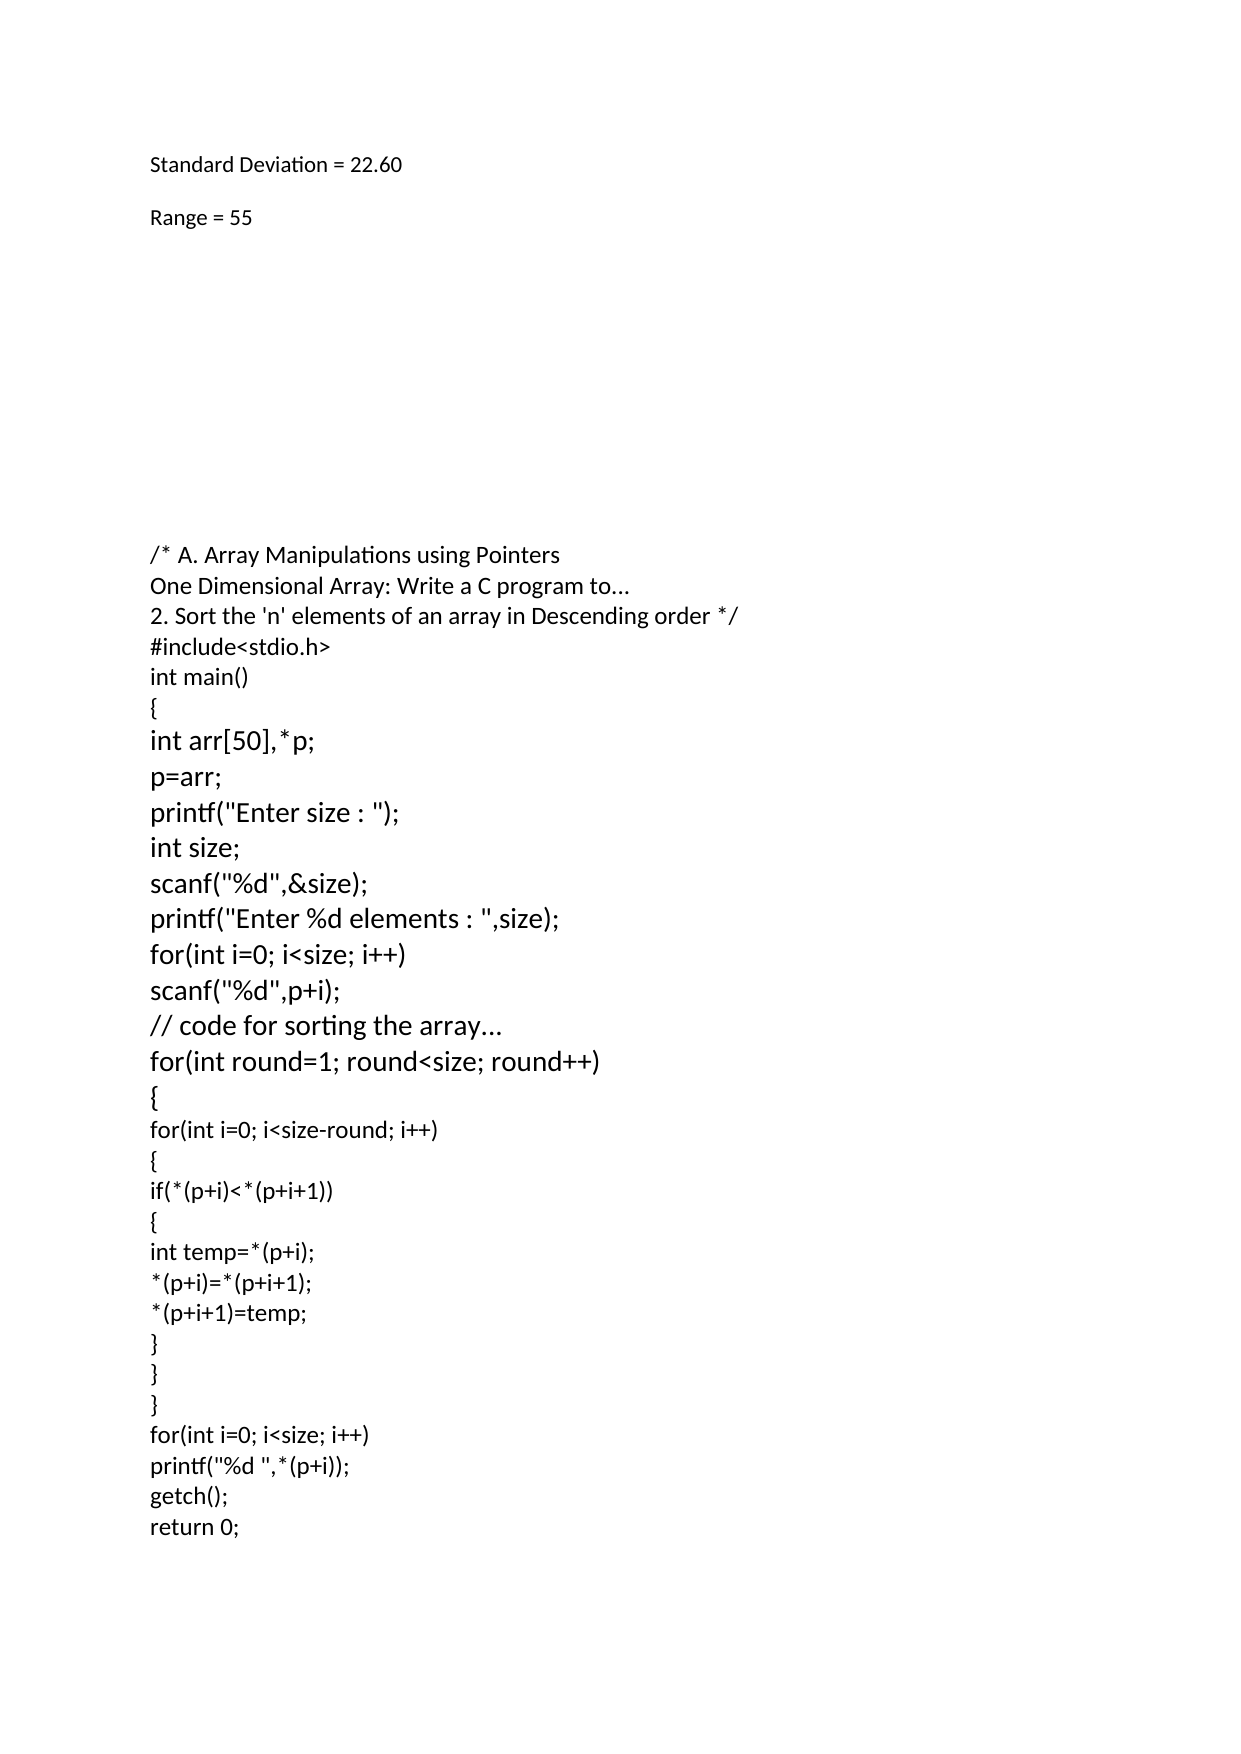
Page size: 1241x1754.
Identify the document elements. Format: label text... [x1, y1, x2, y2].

text One Dimensional Array: Write a C program to... [150, 570, 1090, 600]
text *(p+i)=*(p+i+1); [150, 1267, 1090, 1297]
text p=arr; [150, 758, 1090, 794]
text } [150, 1358, 1090, 1389]
text printf("%d ",*(p+i)); [150, 1450, 1090, 1481]
text } [150, 1389, 1090, 1419]
text int temp=*(p+i); [150, 1236, 1090, 1267]
text if(*(p+i)<*(p+i+1)) [150, 1175, 1090, 1206]
text for(int i=0; i<size; i++) [150, 936, 1090, 972]
text printf("Enter size : "); [150, 794, 1090, 829]
text Range = 55 [150, 203, 1090, 231]
text Standard Deviation = 22.60 [150, 150, 1090, 178]
text scanf("%d",&size); [150, 865, 1090, 901]
text return 0; [150, 1511, 1090, 1542]
text int main() [150, 661, 1090, 692]
text int size; [150, 829, 1090, 865]
text #include<stdio.h> [150, 631, 1090, 661]
text 2. Sort the 'n' elements of an array in Descending order */ [150, 600, 1090, 631]
text { [150, 1206, 1090, 1236]
text /* A. Array Manipulations using Pointers [150, 539, 1090, 570]
text { [150, 1145, 1090, 1175]
text // code for sorting the array... [150, 1007, 1090, 1043]
text int arr[50],*p; [150, 722, 1090, 758]
text scanf("%d",p+i); [150, 972, 1090, 1007]
text *(p+i+1)=temp; [150, 1297, 1090, 1328]
text for(int i=0; i<size; i++) [150, 1419, 1090, 1450]
text for(int i=0; i<size-round; i++) [150, 1114, 1090, 1145]
text getch(); [150, 1481, 1090, 1511]
text { [150, 1079, 1090, 1114]
text printf("Enter %d elements : ",size); [150, 901, 1090, 936]
text } [150, 1328, 1090, 1358]
text for(int round=1; round<size; round++) [150, 1043, 1090, 1079]
text { [150, 692, 1090, 722]
